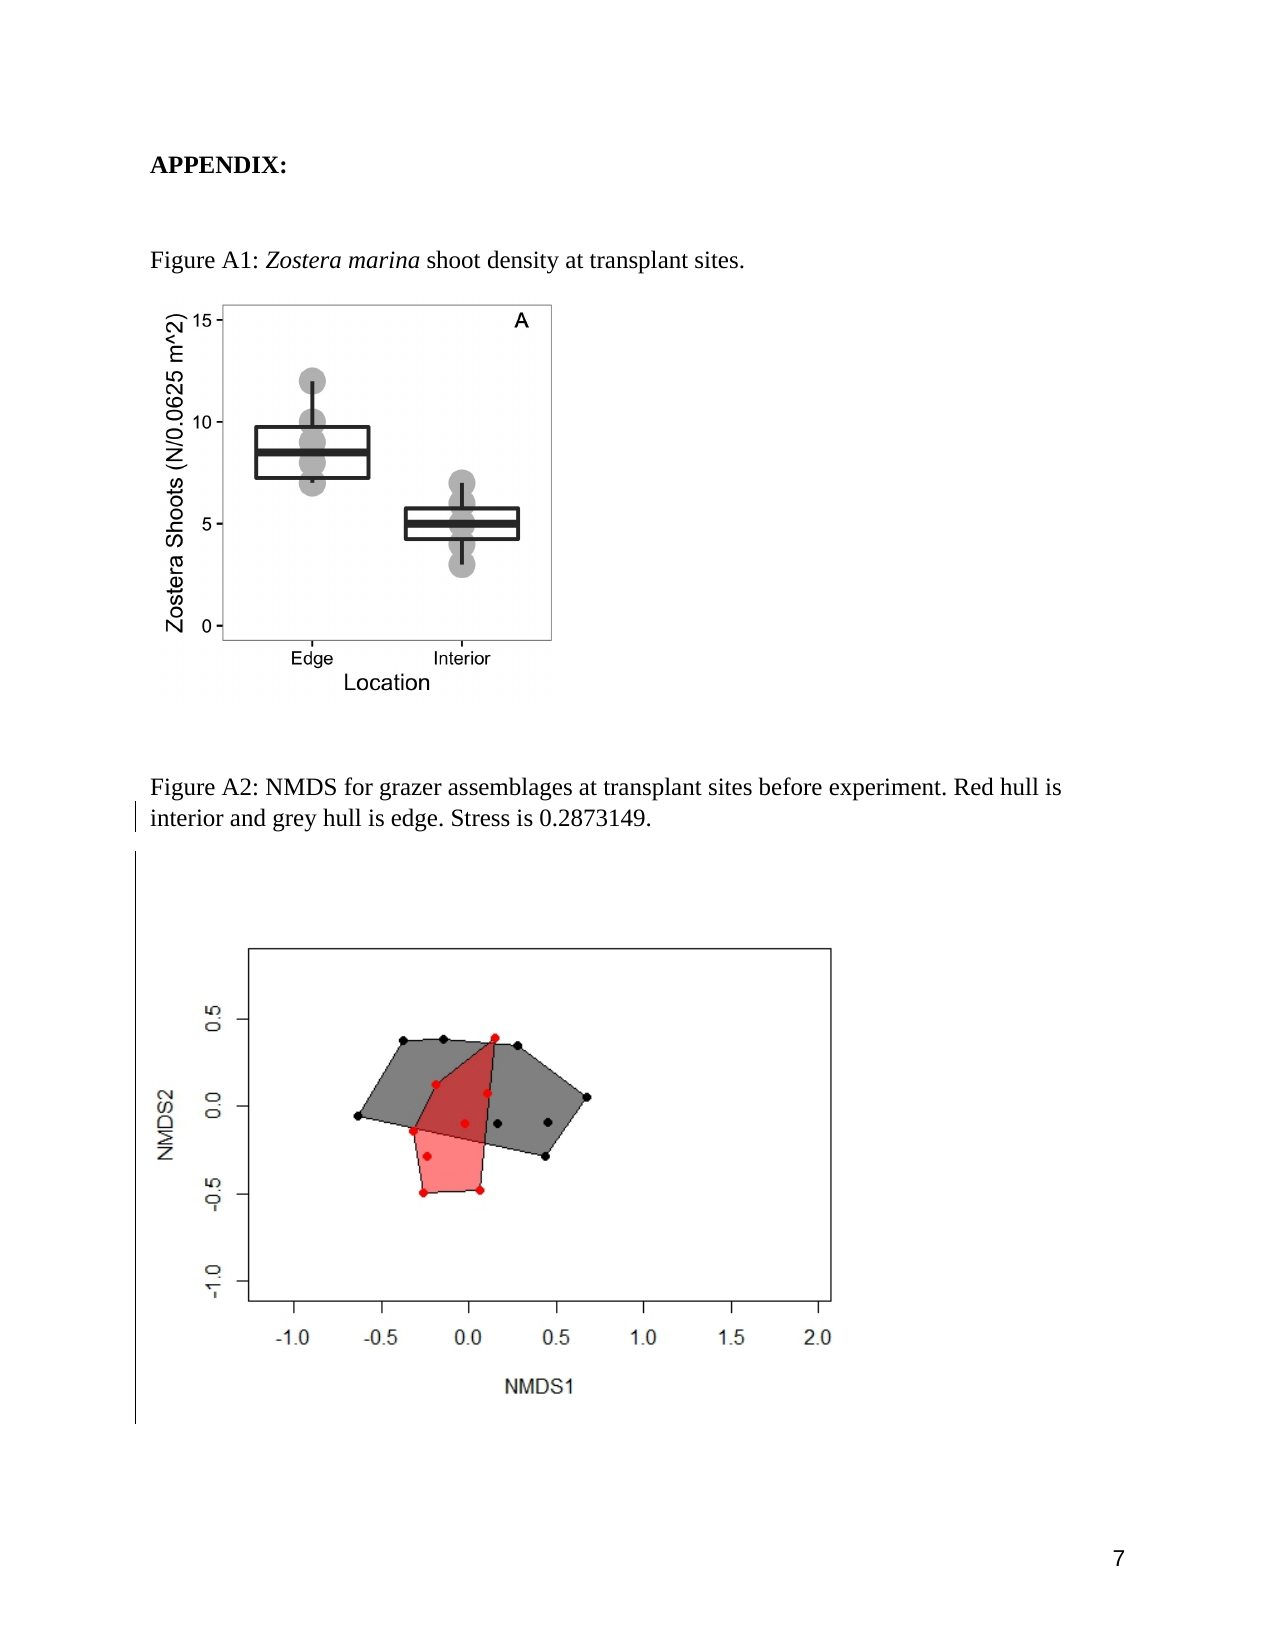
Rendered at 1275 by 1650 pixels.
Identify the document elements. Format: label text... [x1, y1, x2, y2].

text APPENDIX: [150, 150, 1125, 179]
picture [150, 850, 882, 1424]
picture [150, 293, 563, 706]
text Figure A1: Zostera marina shoot density at transplant sites. [150, 245, 1125, 274]
text Figure A2: NMDS for grazer assemblages at transplant sites before experiment. Red hull is interior and grey hull is edge. Stress is 0.2873149. [150, 772, 1125, 832]
